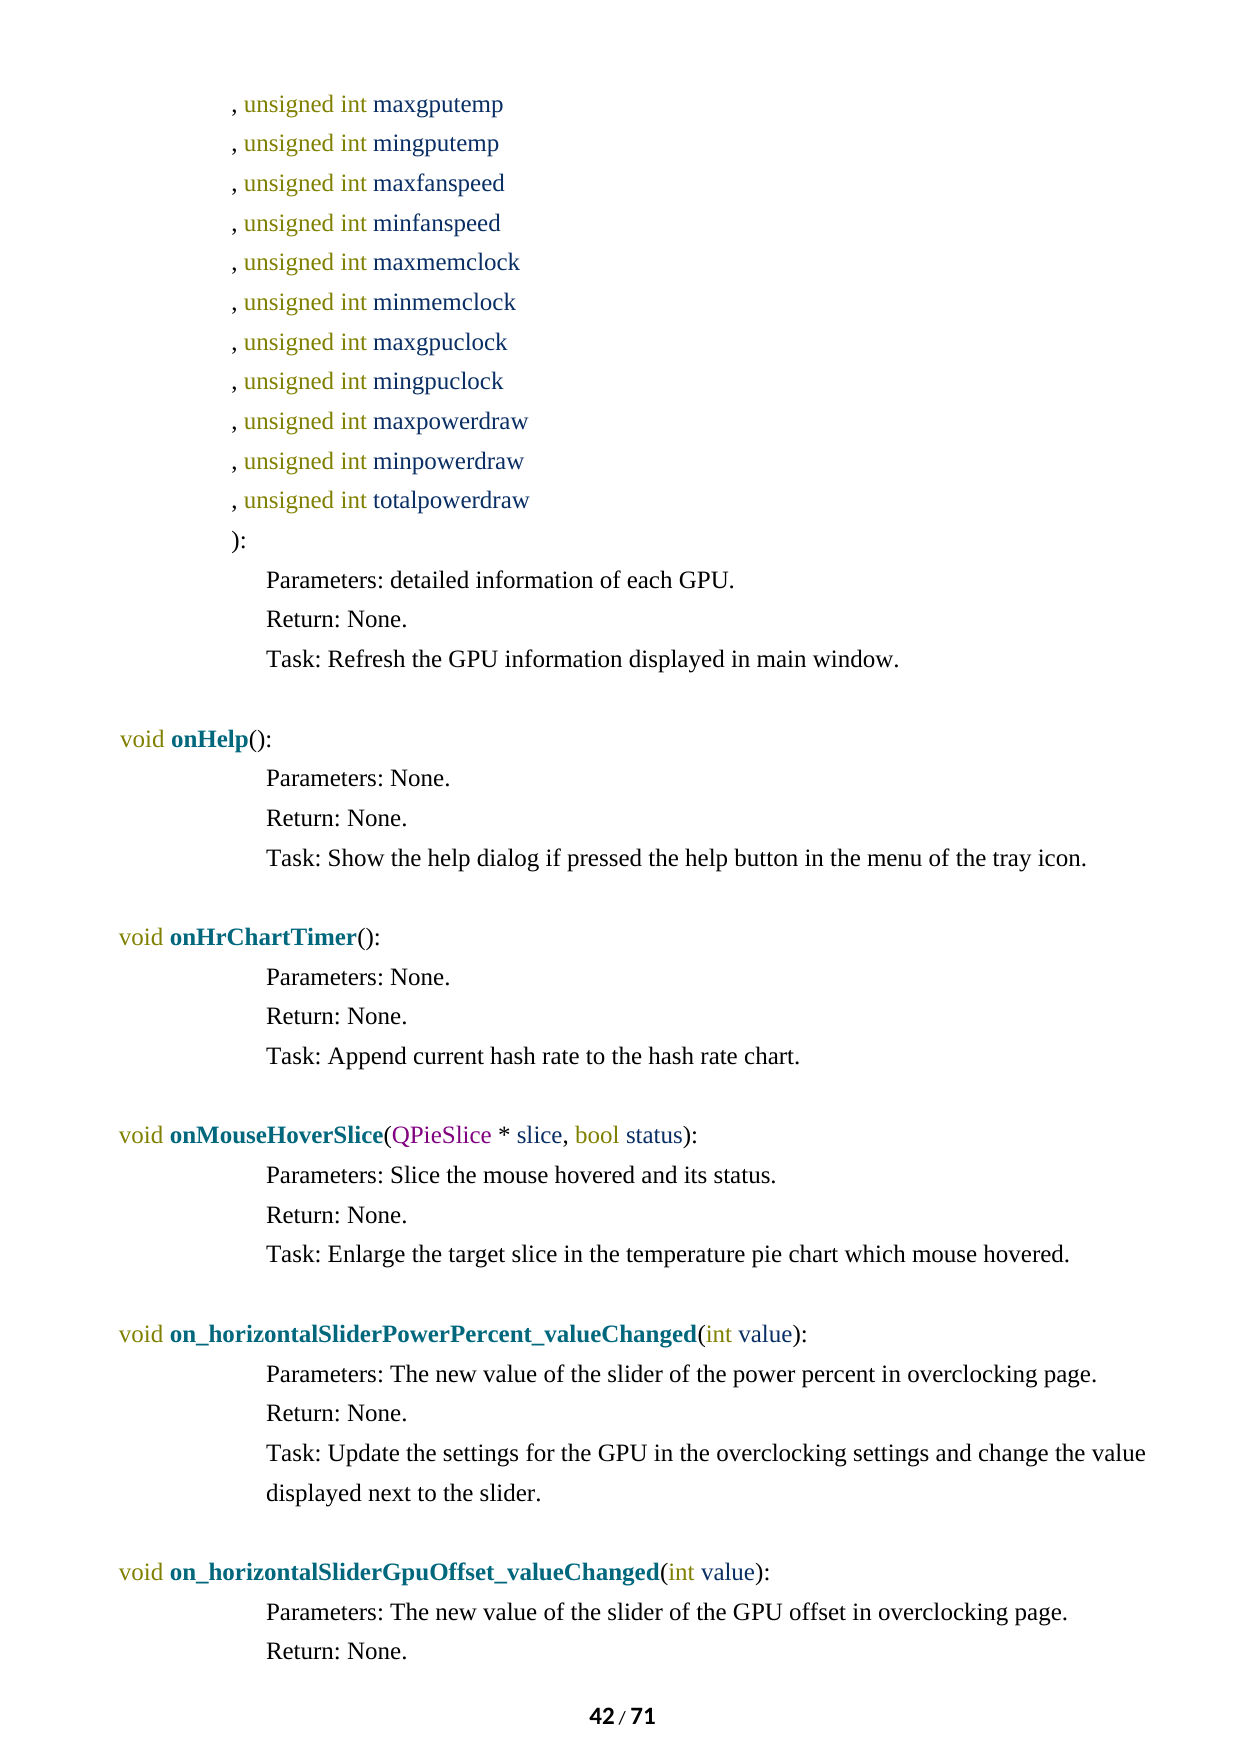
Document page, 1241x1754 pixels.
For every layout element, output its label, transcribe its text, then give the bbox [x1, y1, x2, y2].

text void onHrChartTimer(): [119, 917, 1165, 956]
text , unsigned int minfanspeed [75, 202, 1165, 242]
text Return: None. [75, 798, 1165, 837]
text , unsigned int maxmemclock [75, 242, 1165, 282]
text void onMouseHoverSlice(QPieSlice * slice, bool status): [119, 1115, 1165, 1155]
text Return: None. [75, 996, 1165, 1036]
text Parameters: Slice the mouse hovered and its status. [75, 1155, 1165, 1194]
text , unsigned int maxgpuclock [75, 321, 1165, 361]
text Parameters: The new value of the slider of the GPU offset in overclocking page. [75, 1591, 1165, 1631]
text , unsigned int mingputemp [75, 123, 1165, 163]
text Task: Show the help dialog if pressed the help button in the menu of the tray icon. [75, 837, 1165, 877]
text Return: None. [75, 1194, 1165, 1234]
text ): Parameters: detailed information of each GPU. [75, 520, 1165, 599]
text Return: None. [75, 599, 1165, 639]
text void onHelp(): Parameters: None. [75, 718, 1165, 798]
text , unsigned int minmemclock [75, 282, 1165, 321]
text , unsigned int maxgputemp [75, 83, 1165, 123]
text , unsigned int minpowerdraw [75, 440, 1165, 480]
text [266, 1433, 1165, 1512]
text Return: None. [75, 1631, 1165, 1671]
text Task: Enlarge the target slice in the temperature pie chart which mouse hovered. [75, 1234, 1165, 1274]
text Task: Append current hash rate to the hash rate chart. [75, 1036, 1165, 1075]
text Parameters: The new value of the slider of the power percent in overclocking page. [75, 1353, 1165, 1393]
text , unsigned int mingpuclock [75, 361, 1165, 401]
text void on_horizontalSliderPowerPercent_valueChanged(int value): [119, 1313, 1165, 1353]
text Return: None. [75, 1393, 1165, 1433]
text , unsigned int maxpowerdraw [75, 401, 1165, 440]
text , unsigned int totalpowerdraw [75, 480, 1165, 520]
text void on_horizontalSliderGpuOffset_valueChanged(int value): [119, 1552, 1165, 1591]
text Parameters: None. [75, 956, 1165, 996]
text Task: Refresh the GPU information displayed in main window. [75, 639, 1165, 678]
text , unsigned int maxfanspeed [75, 163, 1165, 202]
